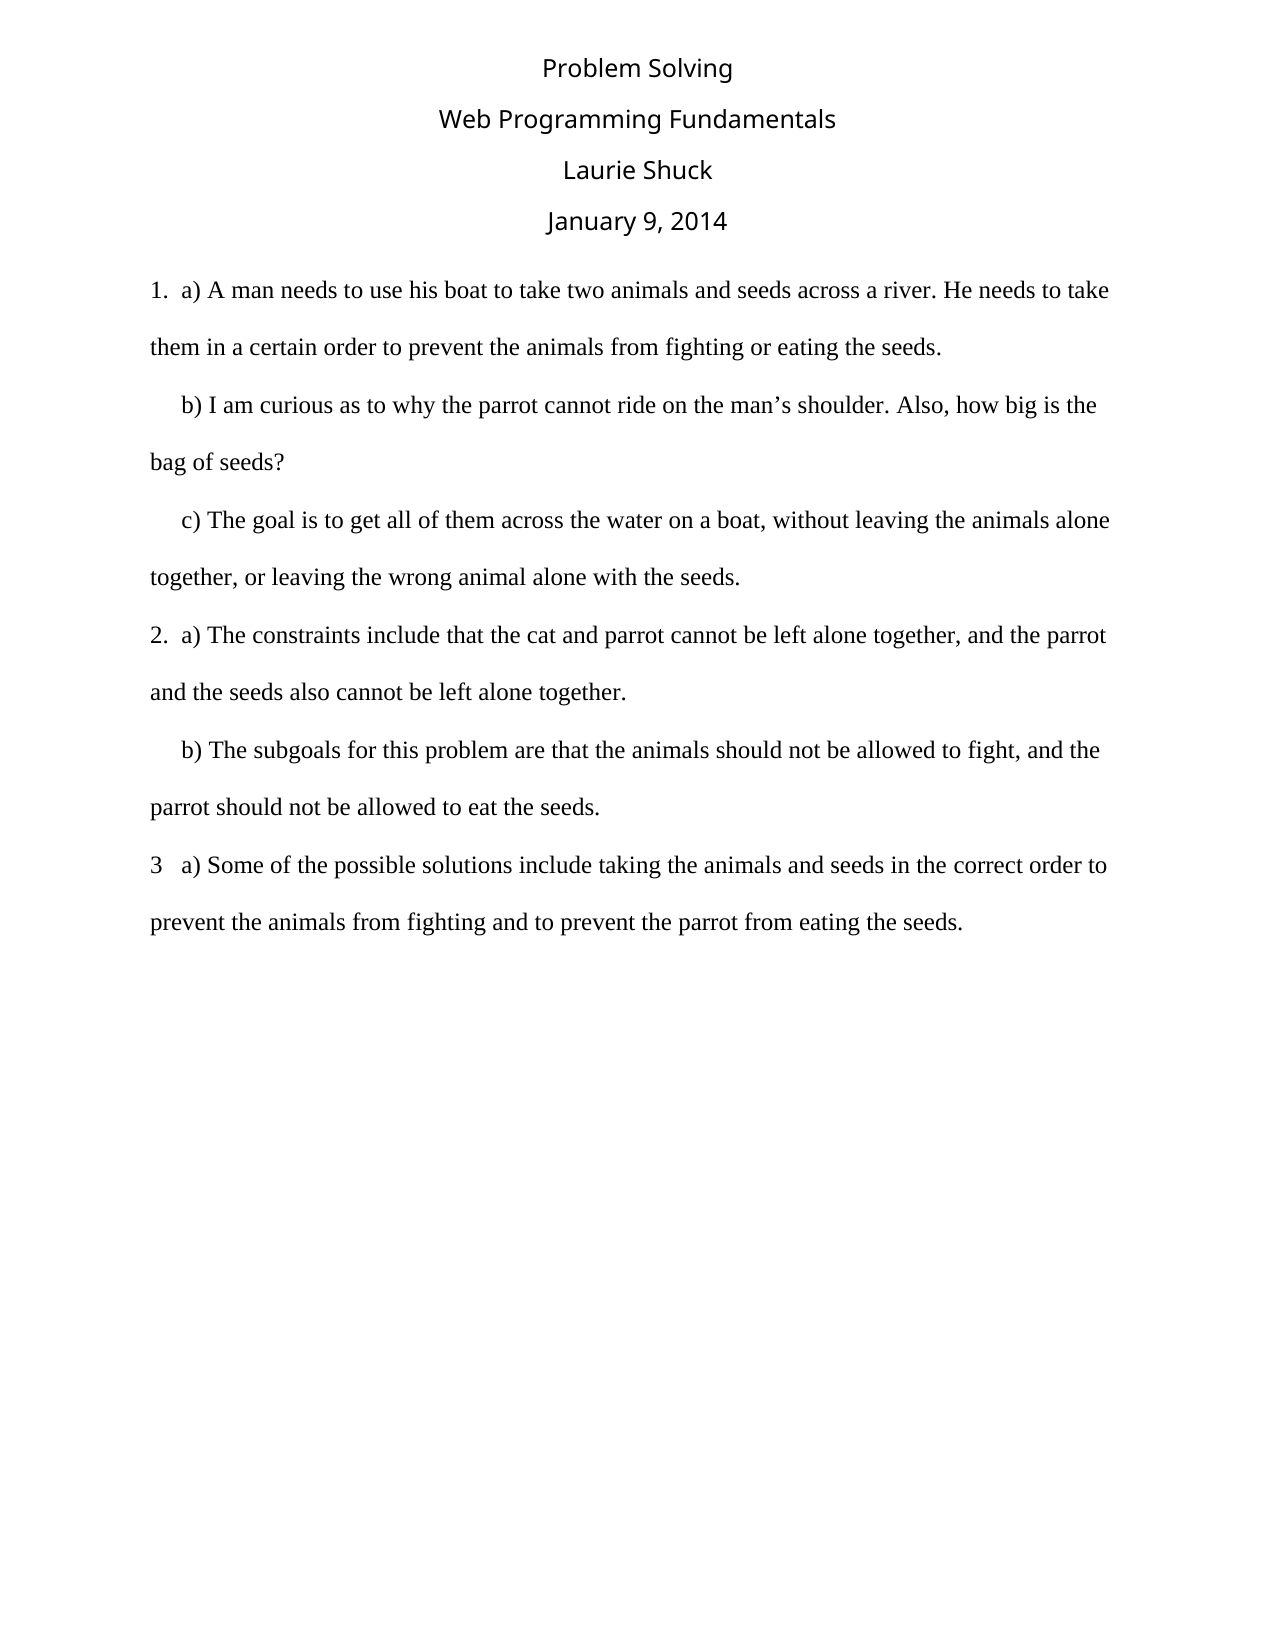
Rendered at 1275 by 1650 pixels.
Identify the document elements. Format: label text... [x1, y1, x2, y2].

text 1. a) A man needs to use his boat to take two animals and seeds across a river. He needs to take them in a certain order to prevent the animals from fighting or eating the seeds. [150, 275, 1125, 361]
text b) The subgoals for this problem are that the animals should not be allowed to fight, and the parrot should not be allowed to eat the seeds. [150, 735, 1125, 821]
text c) The goal is to get all of them across the water on a boat, without leaving the animals alone together, or leaving the wrong animal alone with the seeds. [150, 505, 1125, 591]
text 3 a) Some of the possible solutions include taking the animals and seeds in the correct order to prevent the animals from fighting and to prevent the parrot from eating the seeds. [150, 850, 1125, 1051]
text 2. a) The constraints include that the cat and parrot cannot be left alone together, and the parrot and the seeds also cannot be left alone together. [150, 620, 1125, 706]
text b) I am curious as to why the parrot cannot ride on the man’s shoulder. Also, how big is the bag of seeds? [150, 390, 1125, 476]
